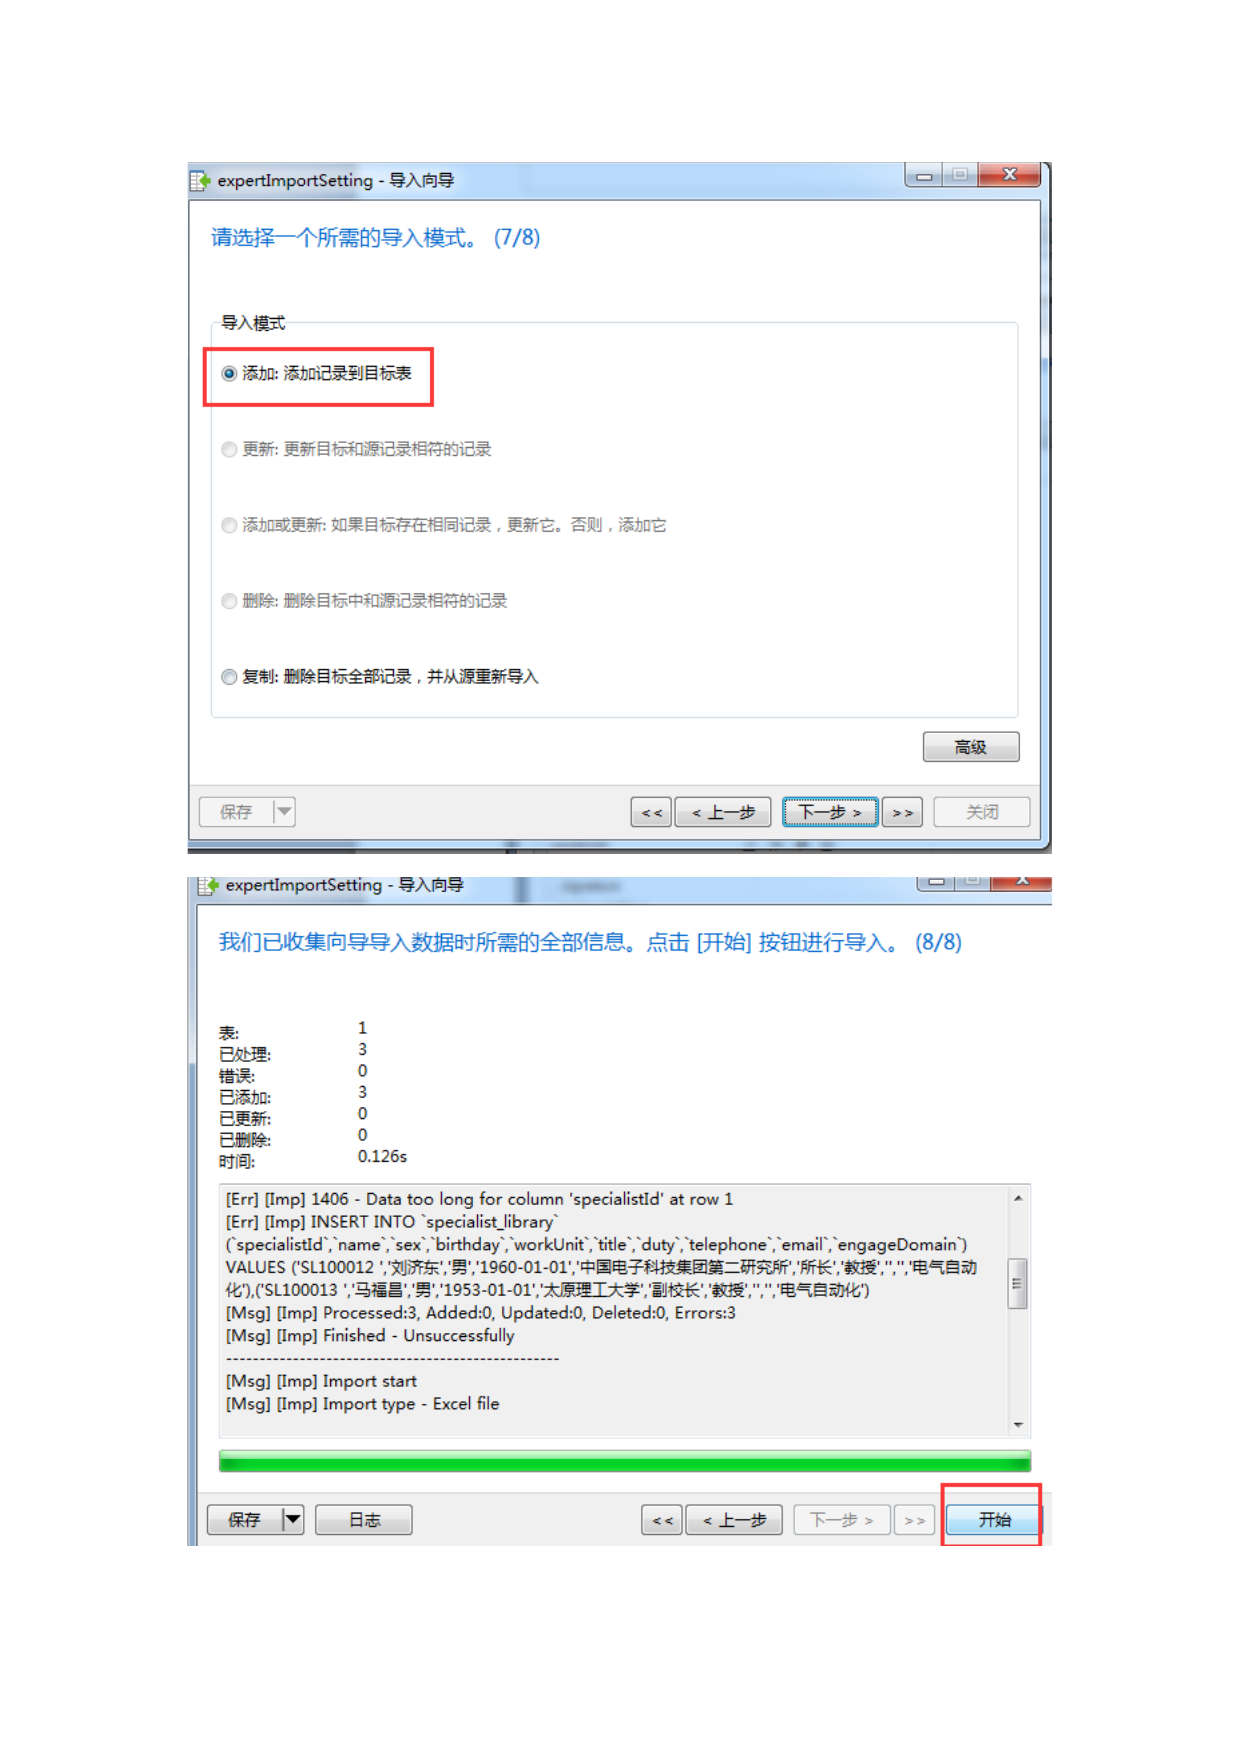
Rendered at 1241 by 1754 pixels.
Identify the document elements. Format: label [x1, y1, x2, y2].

picture [187, 877, 1053, 1546]
picture [187, 162, 1052, 854]
